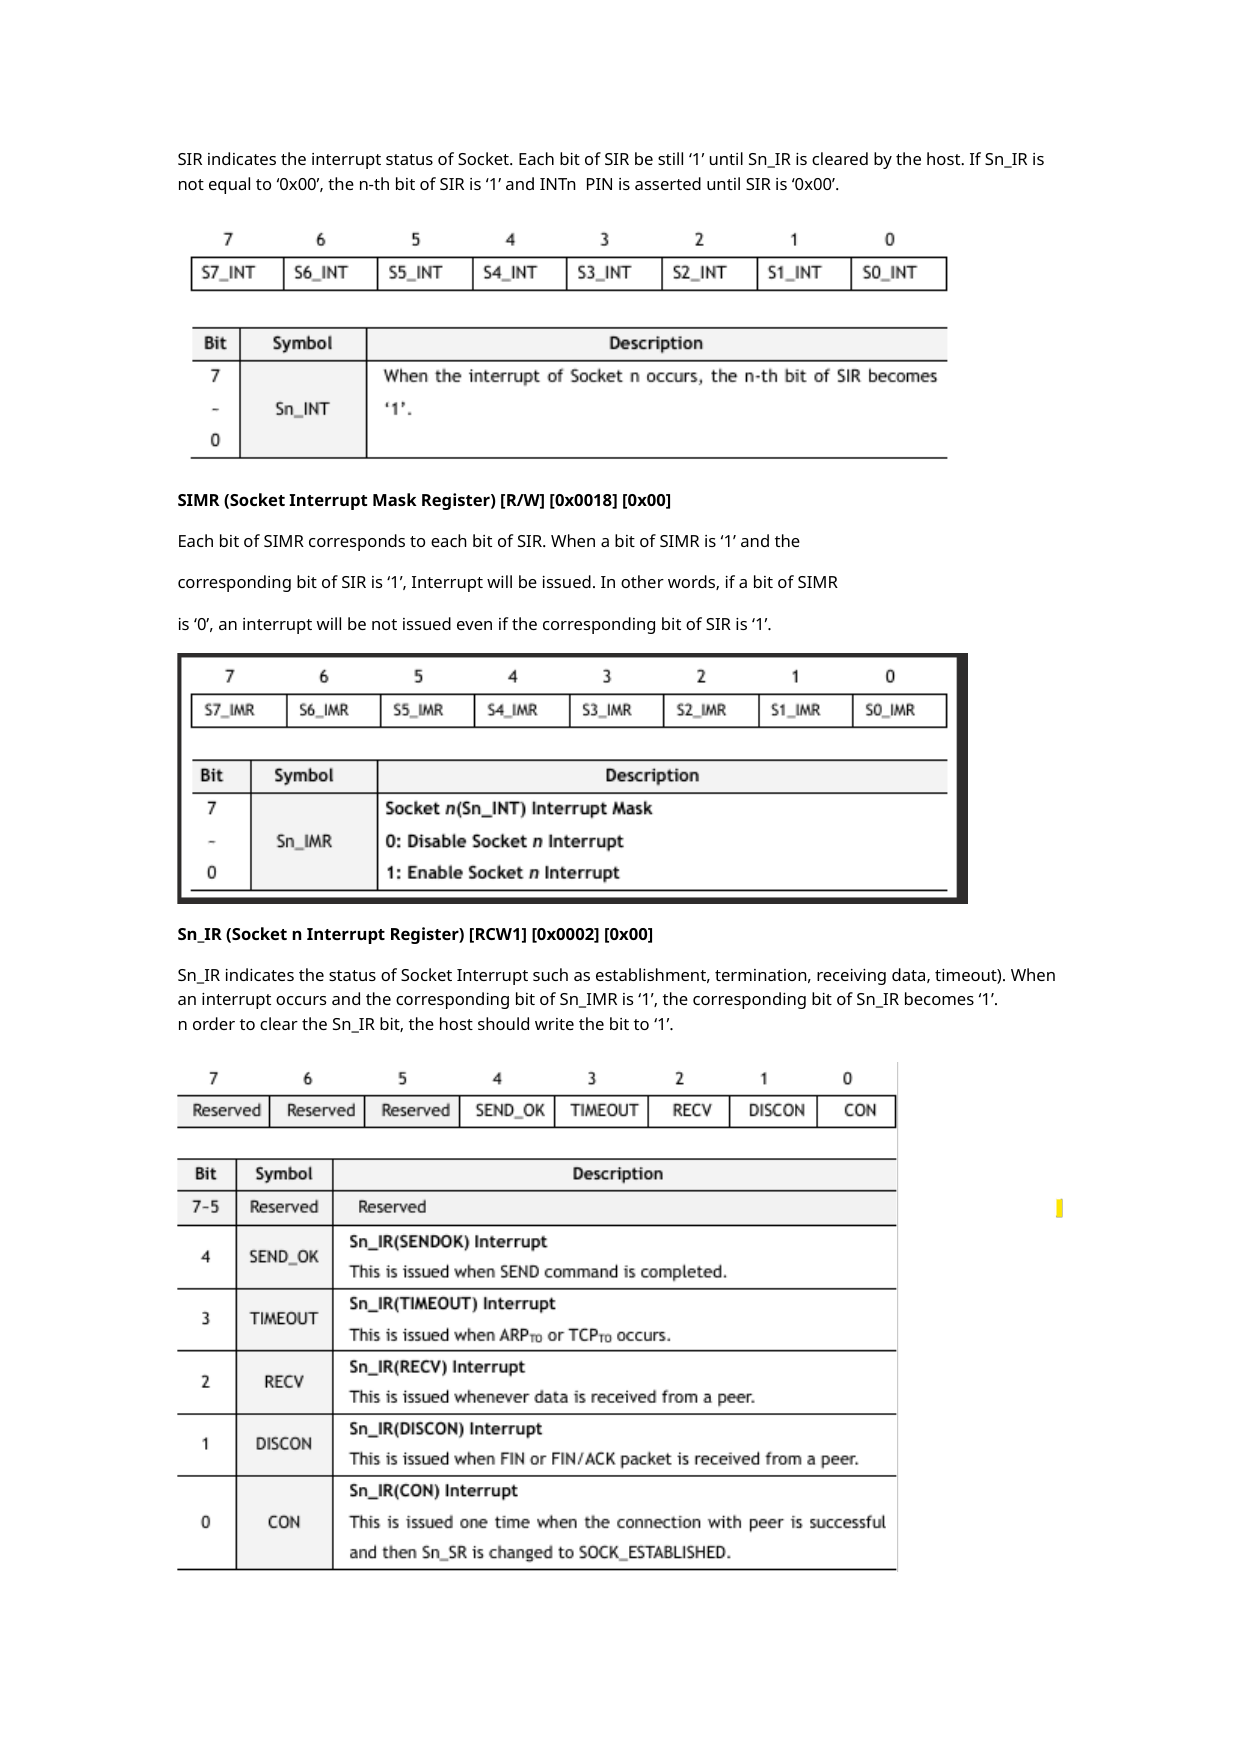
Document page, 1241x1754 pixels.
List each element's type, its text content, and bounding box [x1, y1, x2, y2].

picture [177, 653, 968, 904]
text corresponding bit of SIR is ‘1’, Interrupt will be issued. In other words, if a bit of SIMR [177, 571, 1063, 594]
text Sn_IR (Socket n Interrupt Register) [RCW1] [0x0002] [0x00] [177, 922, 1063, 945]
text SIMR (Socket Interrupt Mask Register) [R/W] [0x0018] [0x00] [177, 489, 1063, 511]
picture [177, 213, 957, 470]
text Each bit of SIMR corresponds to each bit of SIR. When a bit of SIMR is ‘1’ and the [177, 530, 1063, 552]
text is ‘0’, an interrupt will be not issued even if the corresponding bit of SIR is ‘1’. [177, 612, 1063, 635]
text Sn_IR indicates the status of Socket Interrupt such as establishment, termination, receiving data, timeout). When an interrupt occurs and the corresponding bit of Sn_IMR is ‘1’, the corresponding bit of Sn_IR becomes ‘1’. n order to clear the Sn_IR bit, the host should write the bit to ‘1’. [177, 963, 1063, 1062]
picture [177, 1062, 1063, 1572]
text SIR indicates the interrupt status of Socket. Each bit of SIR be still ‘1’ until Sn_IR is cleared by the host. If Sn_IR is not equal to ‘0x00’, the n-th bit of SIR is ‘1’ and INTn PIN is asserted until SIR is ‘0x00’. [177, 148, 1063, 195]
